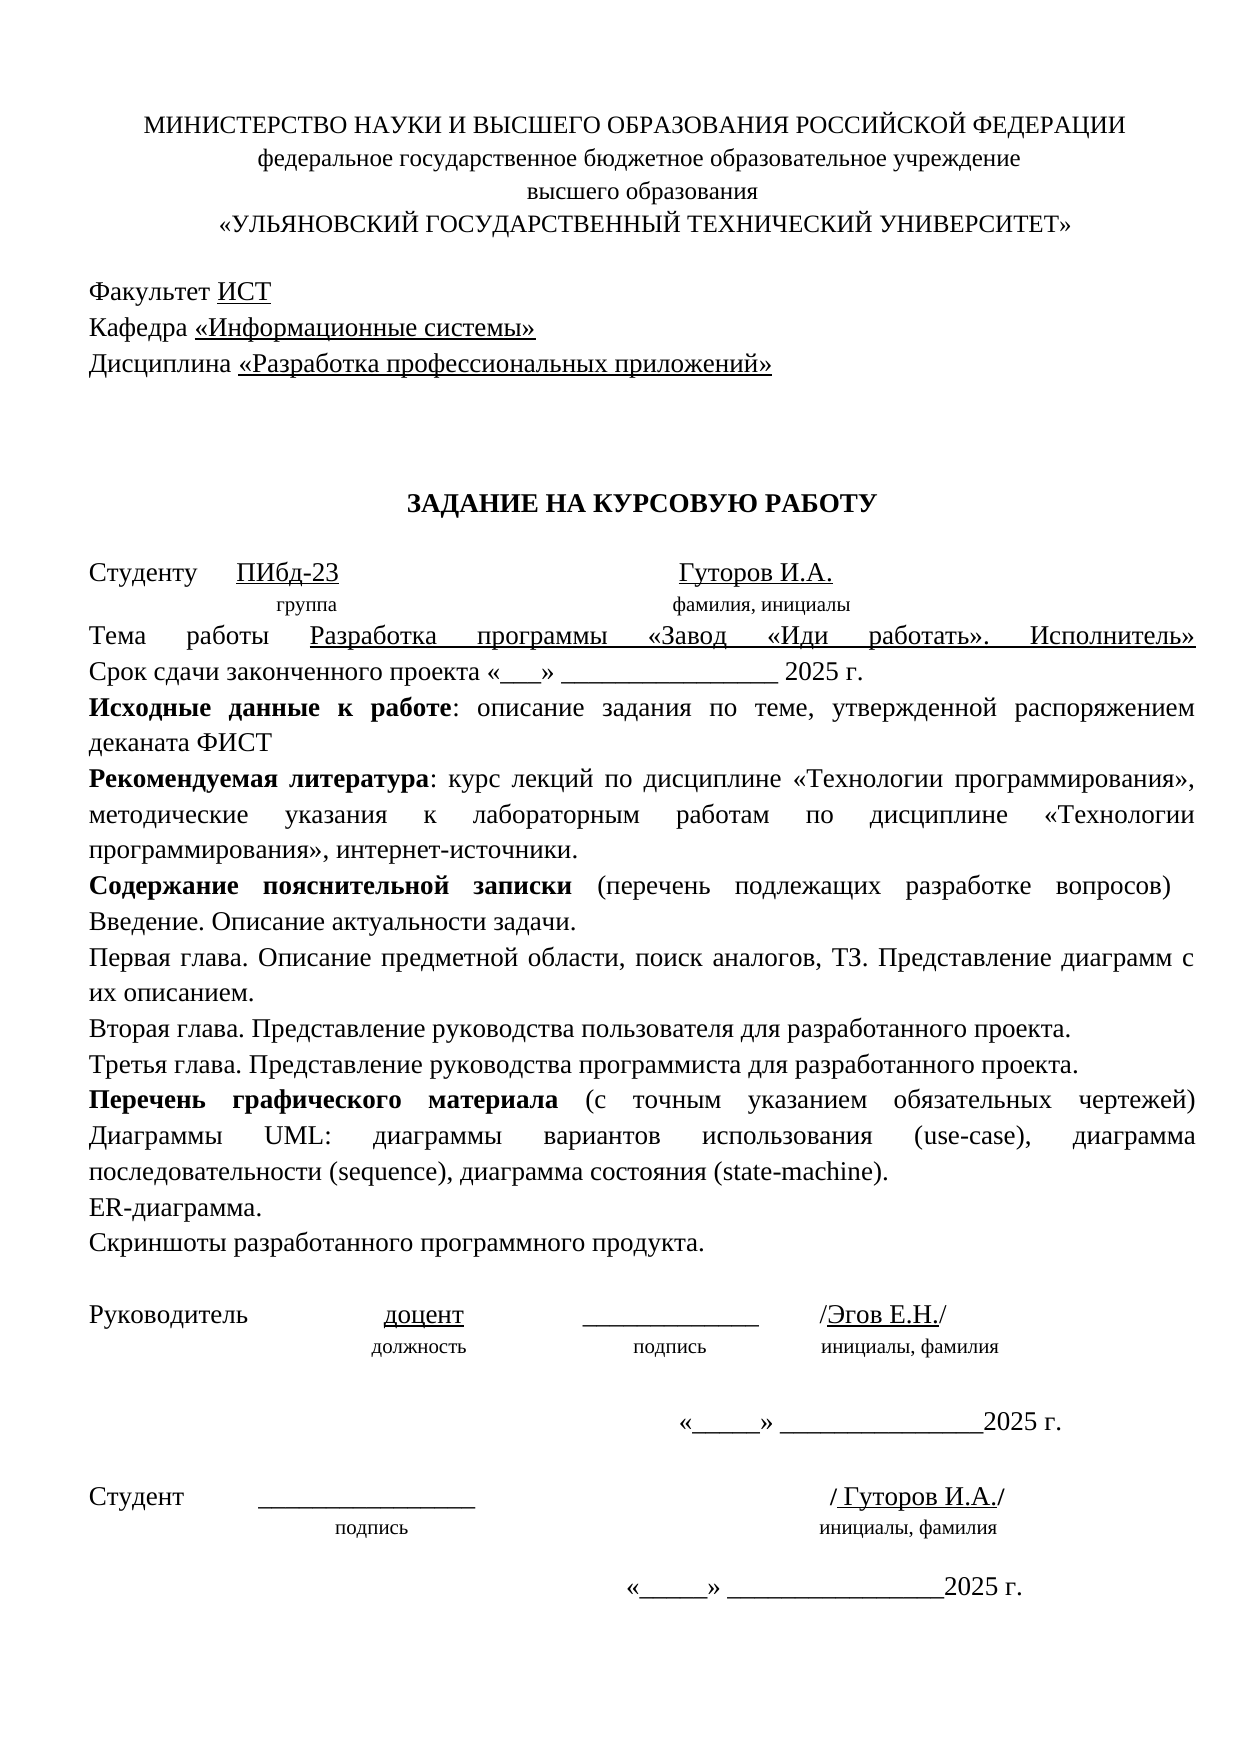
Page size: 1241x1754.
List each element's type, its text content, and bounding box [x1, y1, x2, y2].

text Первая глава. Описание предметной области, поиск аналогов, ТЗ. Представление диаграмм с их описанием. [88, 941, 1196, 1008]
text Дисциплина «Разработка профессиональных приложений» [88, 347, 1196, 378]
text «_____» ________________2025 г. [88, 1571, 1196, 1602]
text Перечень графического материала (с точным указанием обязательных чертежей) Диаграммы UML: диаграммы вариантов использования (use-case), диаграмма последовательности (sequence), диаграмма состояния (state-machine). [88, 1084, 1196, 1186]
text федеральное государственное бюджетное образовательное учреждение высшего образования [88, 143, 1196, 205]
text Кафедра «Информационные системы» [88, 311, 1196, 342]
text Руководитель доцент _____________ /Эгов Е.Н./ [88, 1298, 1196, 1329]
text «УЛЬЯНОВСКИЙ ГОСУДАРСТВЕННЫЙ ТЕХНИЧЕСКИЙ УНИВЕРСИТЕТ» [88, 209, 1196, 238]
text ЗАДАНИЕ НА КУРСОВУЮ РАБОТУ [88, 487, 1196, 518]
text Содержание пояснительной записки (перечень подлежащих разработке вопросов) Введение. Описание актуальности задачи. [88, 869, 1196, 936]
text подпись инициалы, фамилия [236, 1515, 1196, 1539]
text Третья глава. Представление руководства программиста для разработанного проекта. [88, 1048, 1196, 1079]
text Тема работы Разработка программы «Завод «Иди работать». Исполнитель» Срок сдачи законченного проекта «___» ________________ 2025 г. [88, 619, 1196, 686]
text Рекомендуемая литература: курс лекций по дисциплине «Технологии программирования», методические указания к лабораторным работам по дисциплине «Технологии программирования», интернет-источники. [88, 762, 1196, 865]
text ER-диаграмма. Скриншоты разработанного программного продукта. [88, 1191, 1196, 1258]
text Исходные данные к работе: описание задания по теме, утвержденной распоряжением деканата ФИСТ [88, 691, 1196, 757]
text Вторая глава. Представление руководства пользователя для разработанного проекта. [88, 1012, 1196, 1043]
text Студент ________________ / Гуторов И.А./ [88, 1479, 1196, 1511]
text Факультет ИСТ [88, 275, 1196, 307]
text Студенту ПИбд-23 Гуторов И.А. [88, 556, 1196, 587]
text «_____» _______________2025 г. [634, 1405, 1196, 1436]
text МИНИСТЕРСТВО НАУКИ И ВЫСШЕГО ОБРАЗОВАНИЯ РОССИЙСКОЙ ФЕДЕРАЦИИ [74, 110, 1196, 139]
text группа фамилия, инициалы [88, 592, 1196, 616]
text должность подпись инициалы, фамилия [88, 1334, 1196, 1358]
